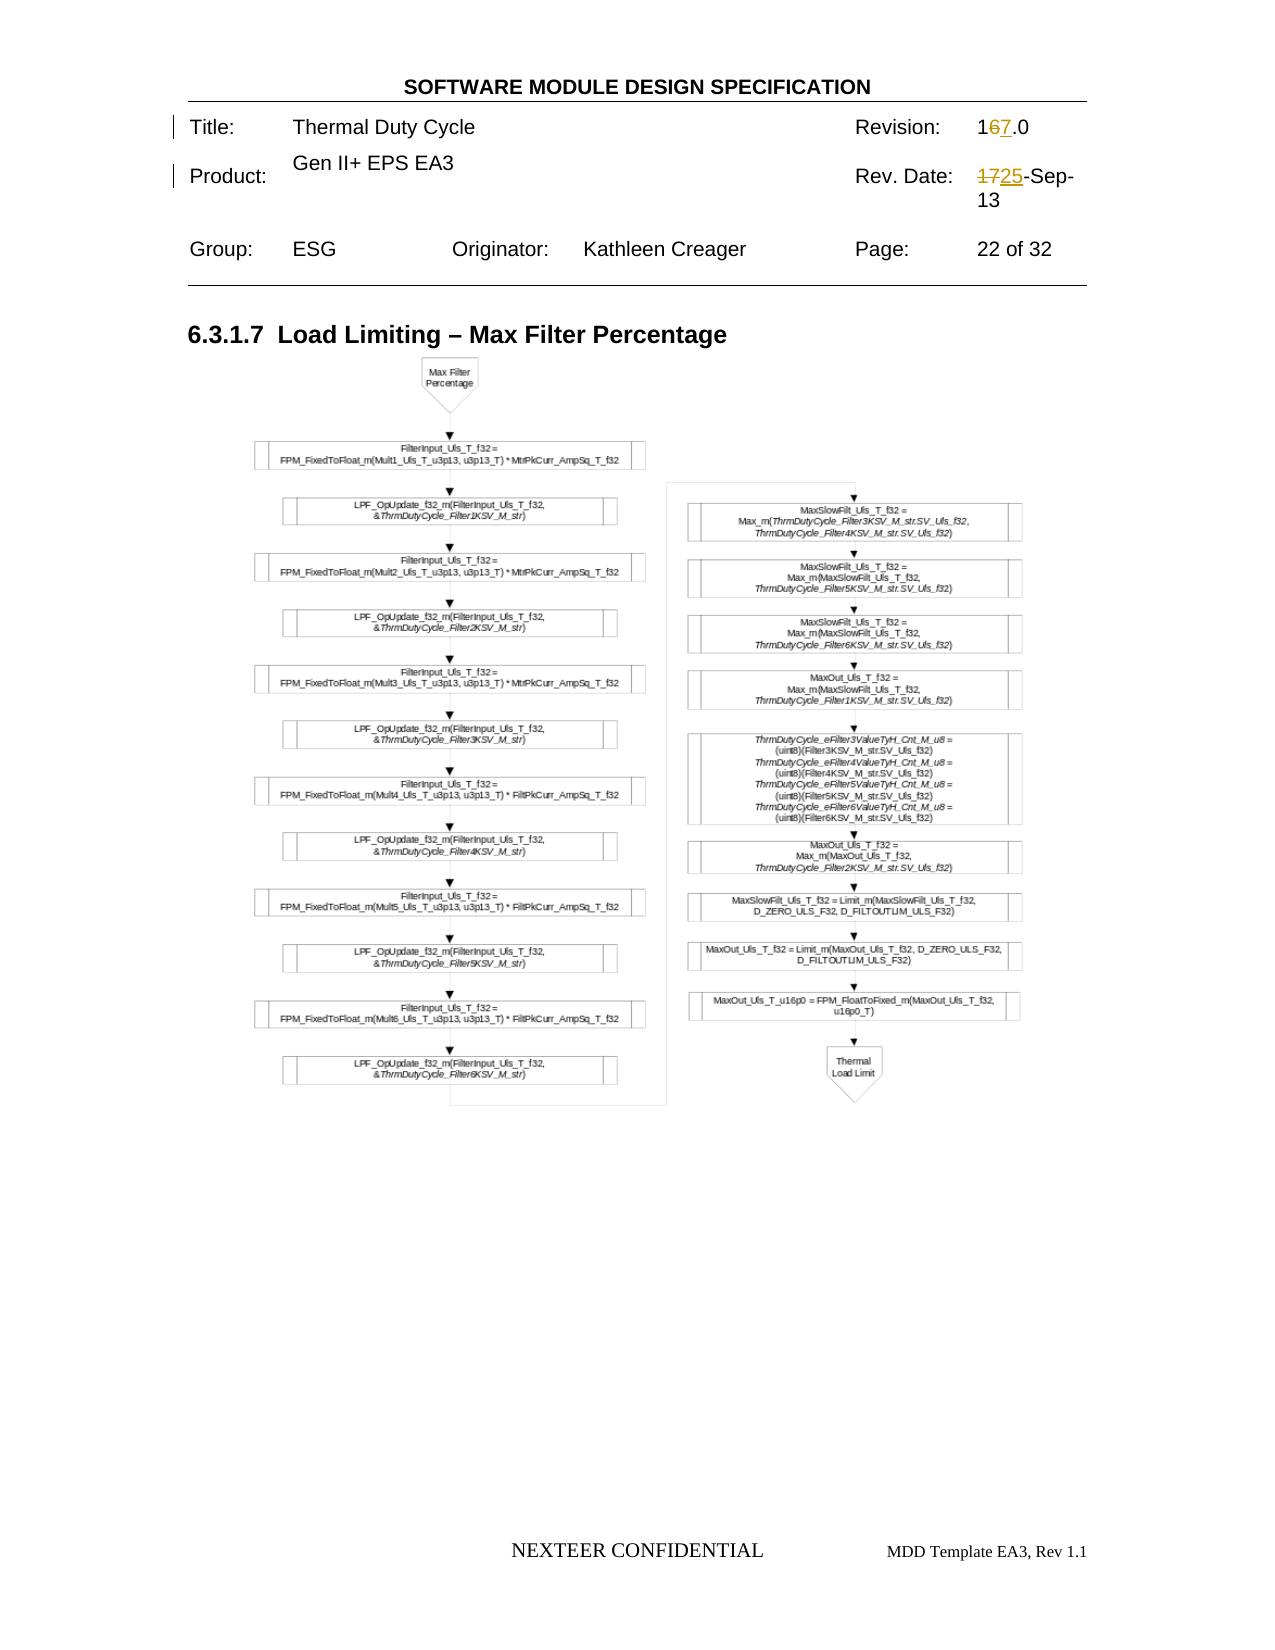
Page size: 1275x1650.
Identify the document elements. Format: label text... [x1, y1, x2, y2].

subtitle Load Limiting – Max Filter Percentage [187, 320, 1087, 349]
